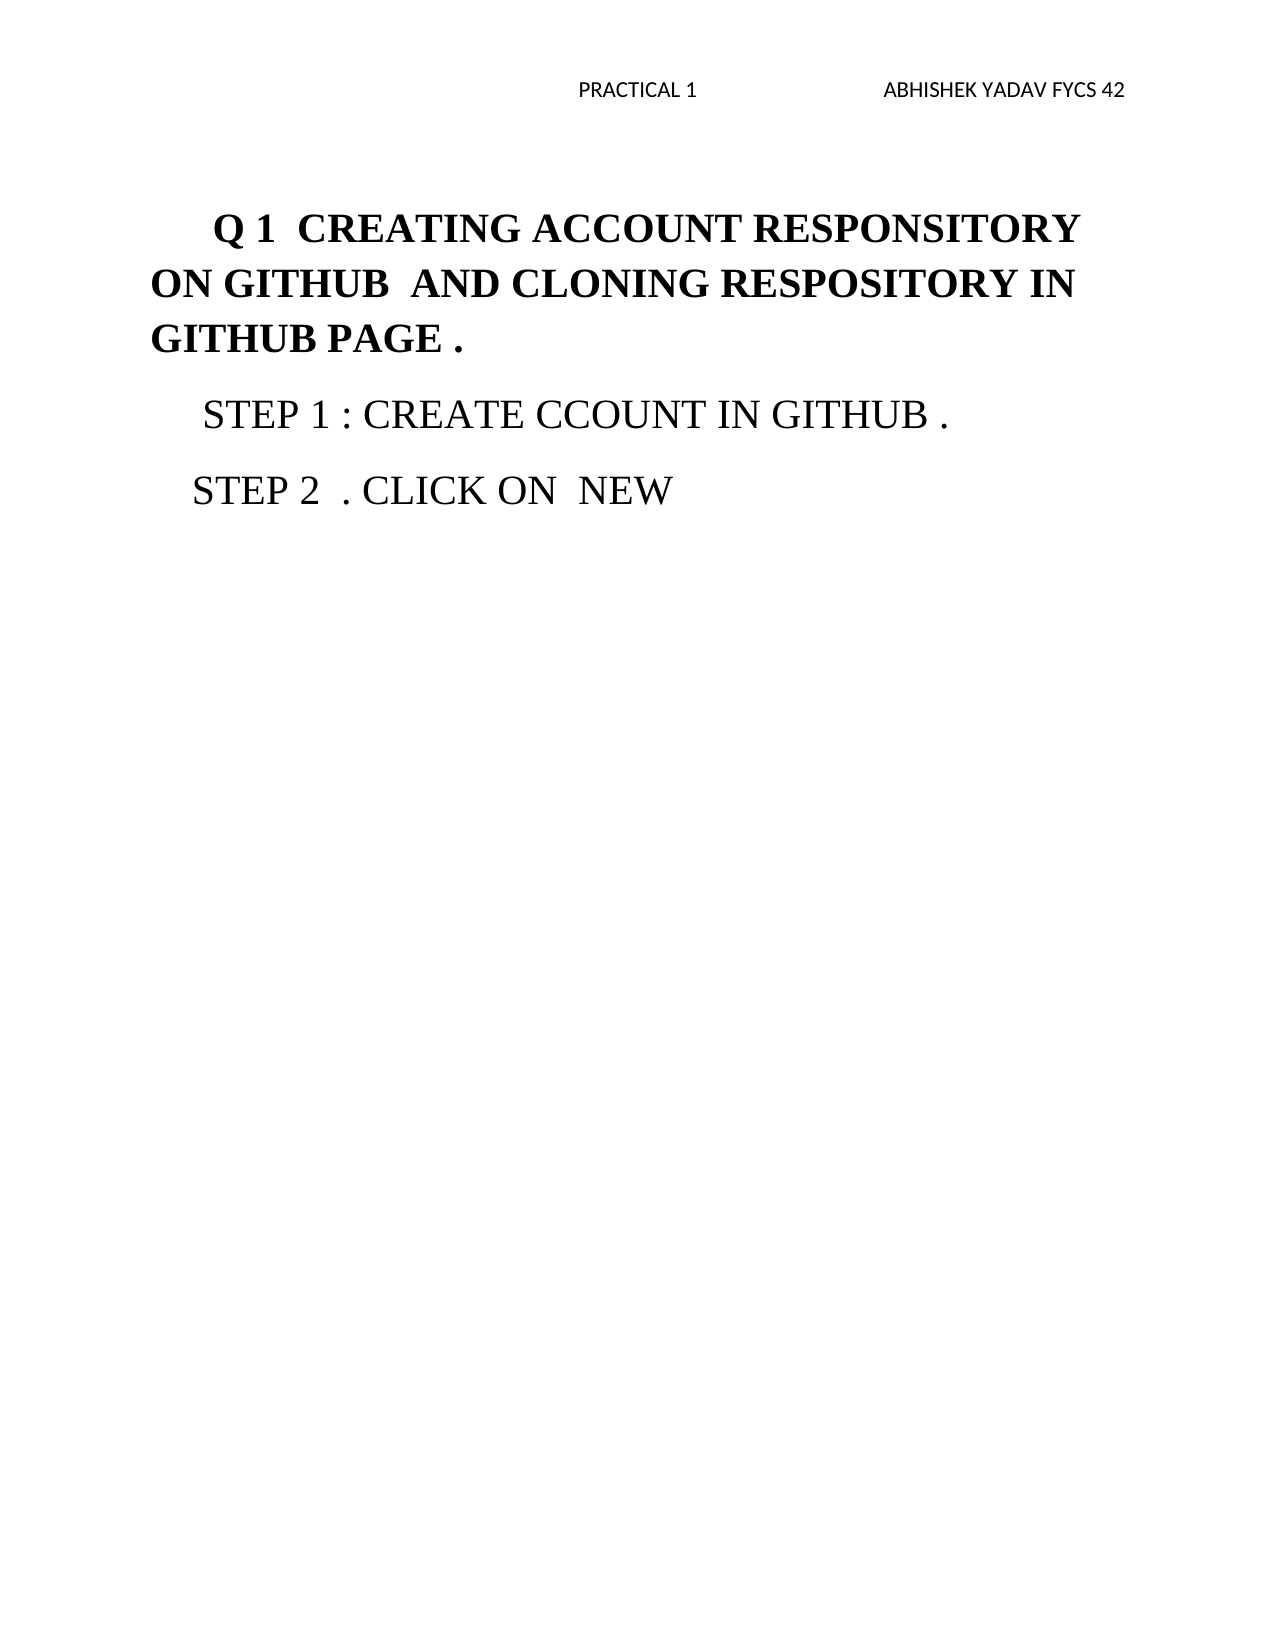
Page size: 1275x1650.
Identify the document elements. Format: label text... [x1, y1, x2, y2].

text STEP 2 . CLICK ON NEW [150, 465, 1125, 513]
text Q 1 CREATING ACCOUNT RESPONSITORY ON GITHUB AND CLONING RESPOSITORY IN GITHUB PAGE . [150, 203, 1125, 361]
text STEP 1 : CREATE CCOUNT IN GITHUB . [150, 389, 1125, 437]
